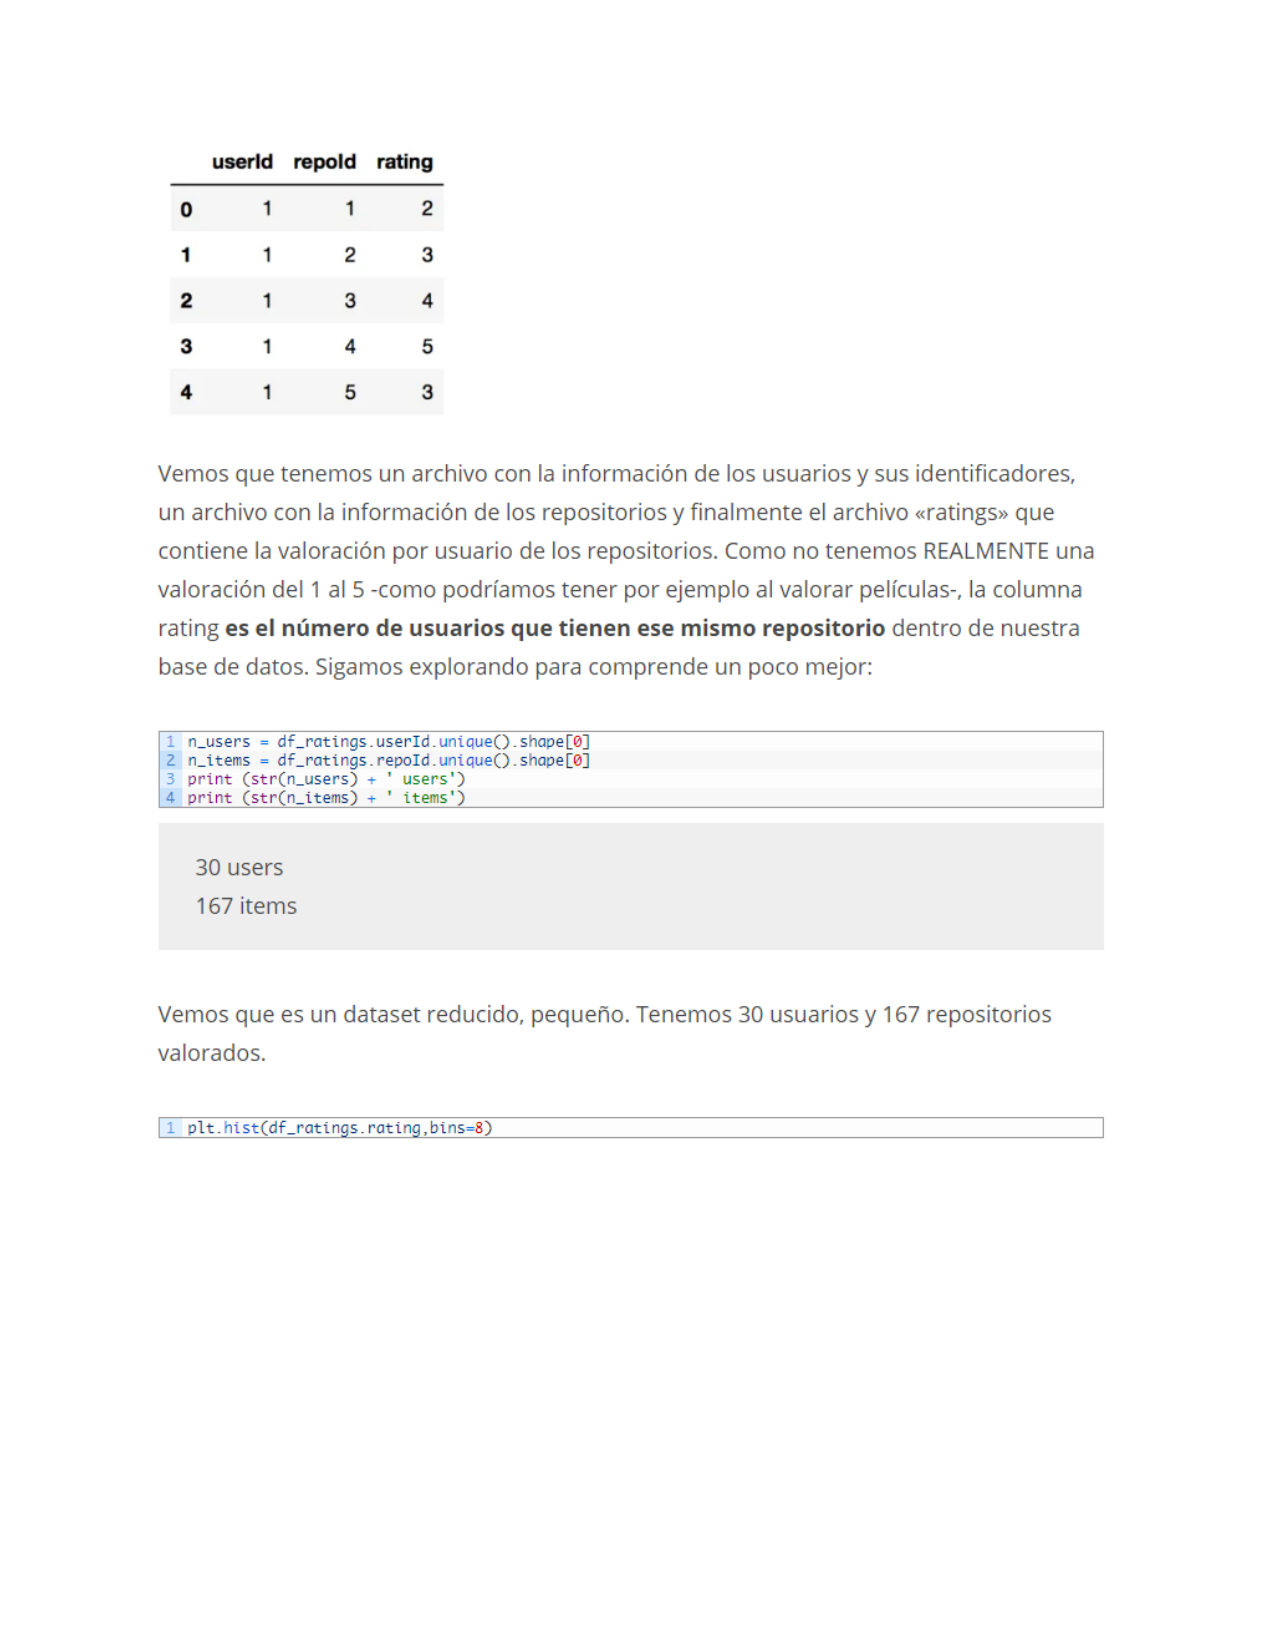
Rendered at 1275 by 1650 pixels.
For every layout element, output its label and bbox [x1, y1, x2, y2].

picture [150, 150, 1124, 1157]
